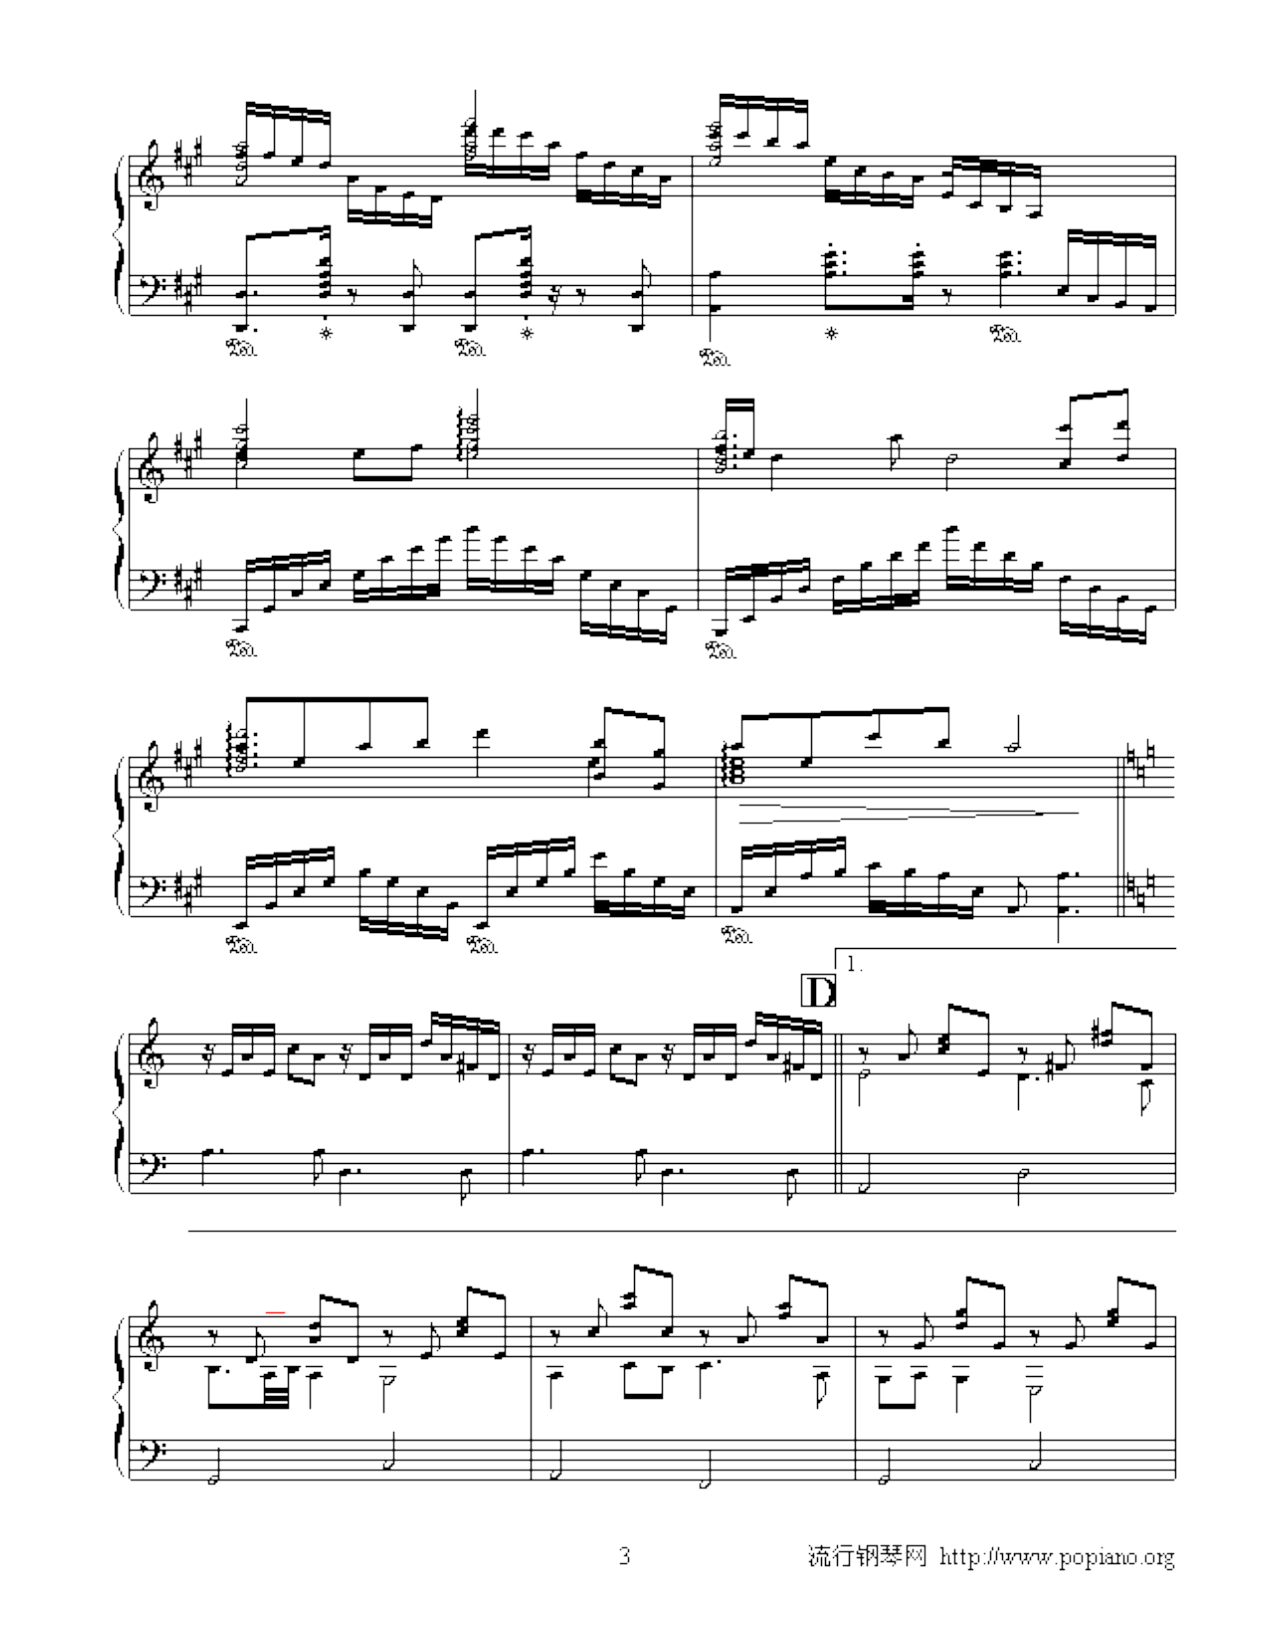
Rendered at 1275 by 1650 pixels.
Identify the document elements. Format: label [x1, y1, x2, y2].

picture [75, 75, 1200, 1576]
